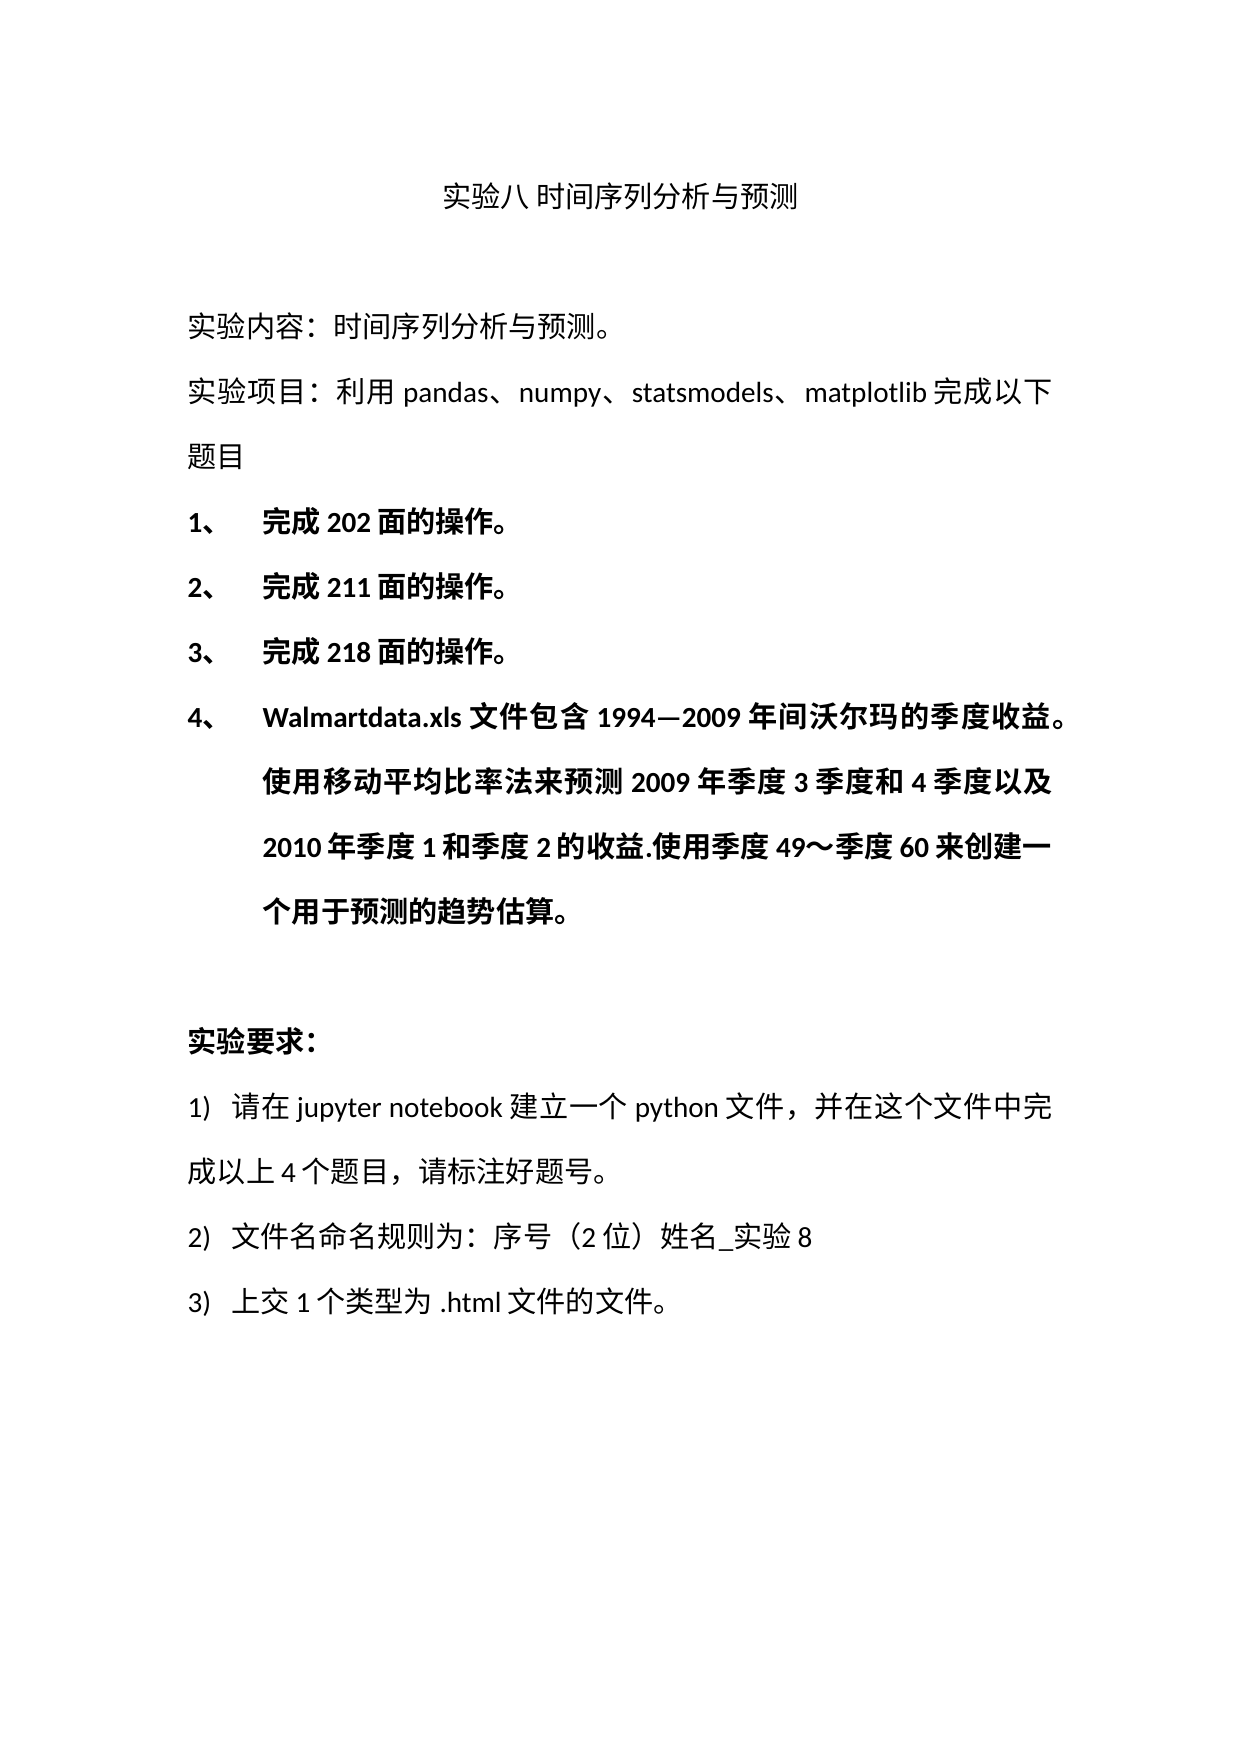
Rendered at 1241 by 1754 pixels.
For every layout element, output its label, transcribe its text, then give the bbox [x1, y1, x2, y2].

list 完成202面的操作。 [187, 487, 1053, 552]
text 3) 上交1个类型为 .html文件的文件。 [187, 1267, 1053, 1332]
list Walmartdata.xls文件包含1994—2009年间沃尔玛的季度收益。使用移动平均比率法来预测2009年季度3季度和4季度以及2010年季度1和季度2的收益.使用季度49～季度60来创建一个用于预测的趋势估算。 [187, 682, 1053, 942]
text 1) 请在jupyter notebook建立一个python文件，并在这个文件中完成以上4个题目，请标注好题号。 [187, 1072, 1053, 1202]
list 完成211面的操作。 [187, 552, 1053, 617]
list 完成218面的操作。 [187, 617, 1053, 682]
text 实验八 时间序列分析与预测 [187, 162, 1053, 227]
text 2) 文件名命名规则为：序号（2位）姓名_实验8 [187, 1202, 1053, 1267]
text 实验要求： [187, 1007, 1053, 1072]
text 实验项目：利用pandas、numpy、statsmodels、matplotlib完成以下题目 [187, 357, 1053, 487]
text 实验内容：时间序列分析与预测。 [187, 292, 1053, 357]
